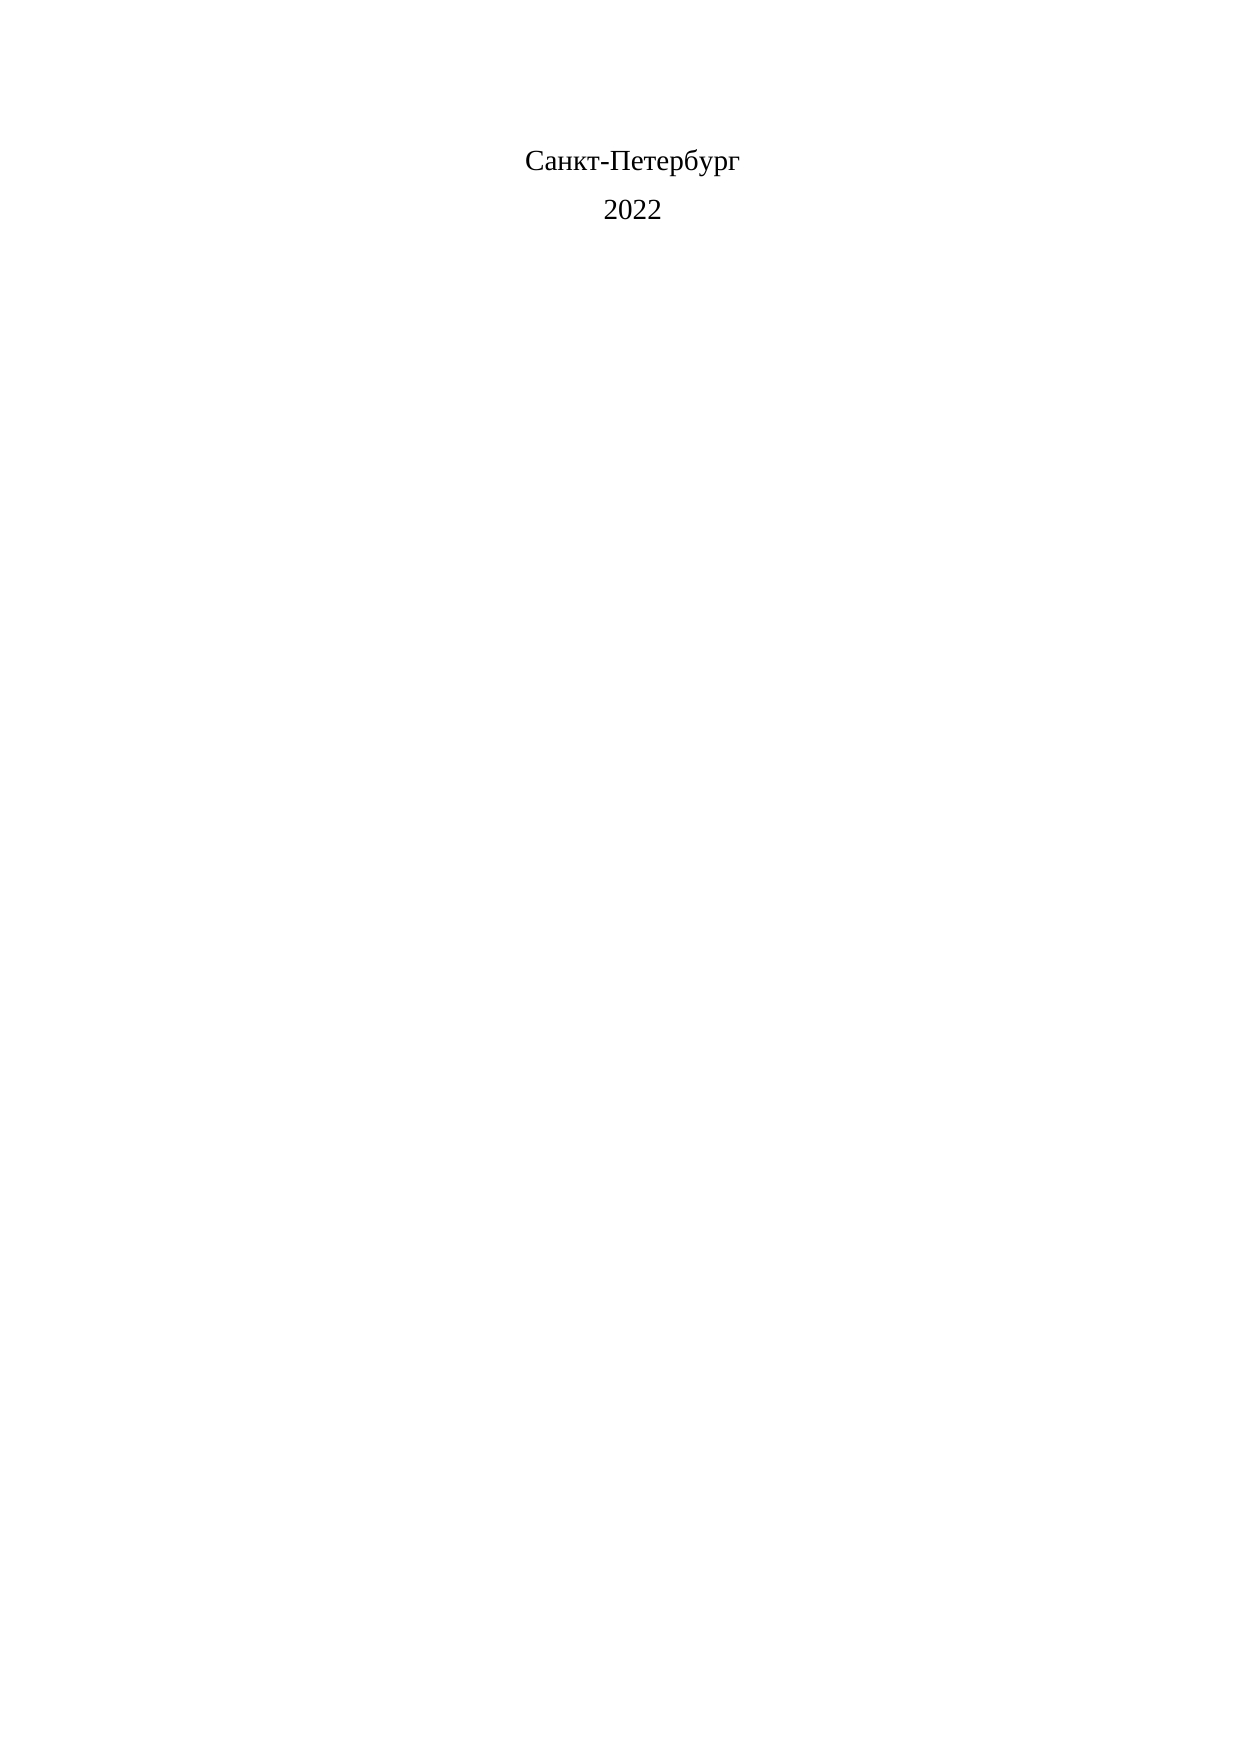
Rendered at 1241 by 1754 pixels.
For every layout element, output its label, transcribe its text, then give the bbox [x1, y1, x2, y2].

text 2022 [150, 192, 1115, 225]
text Санкт-Петербург [150, 143, 1115, 177]
